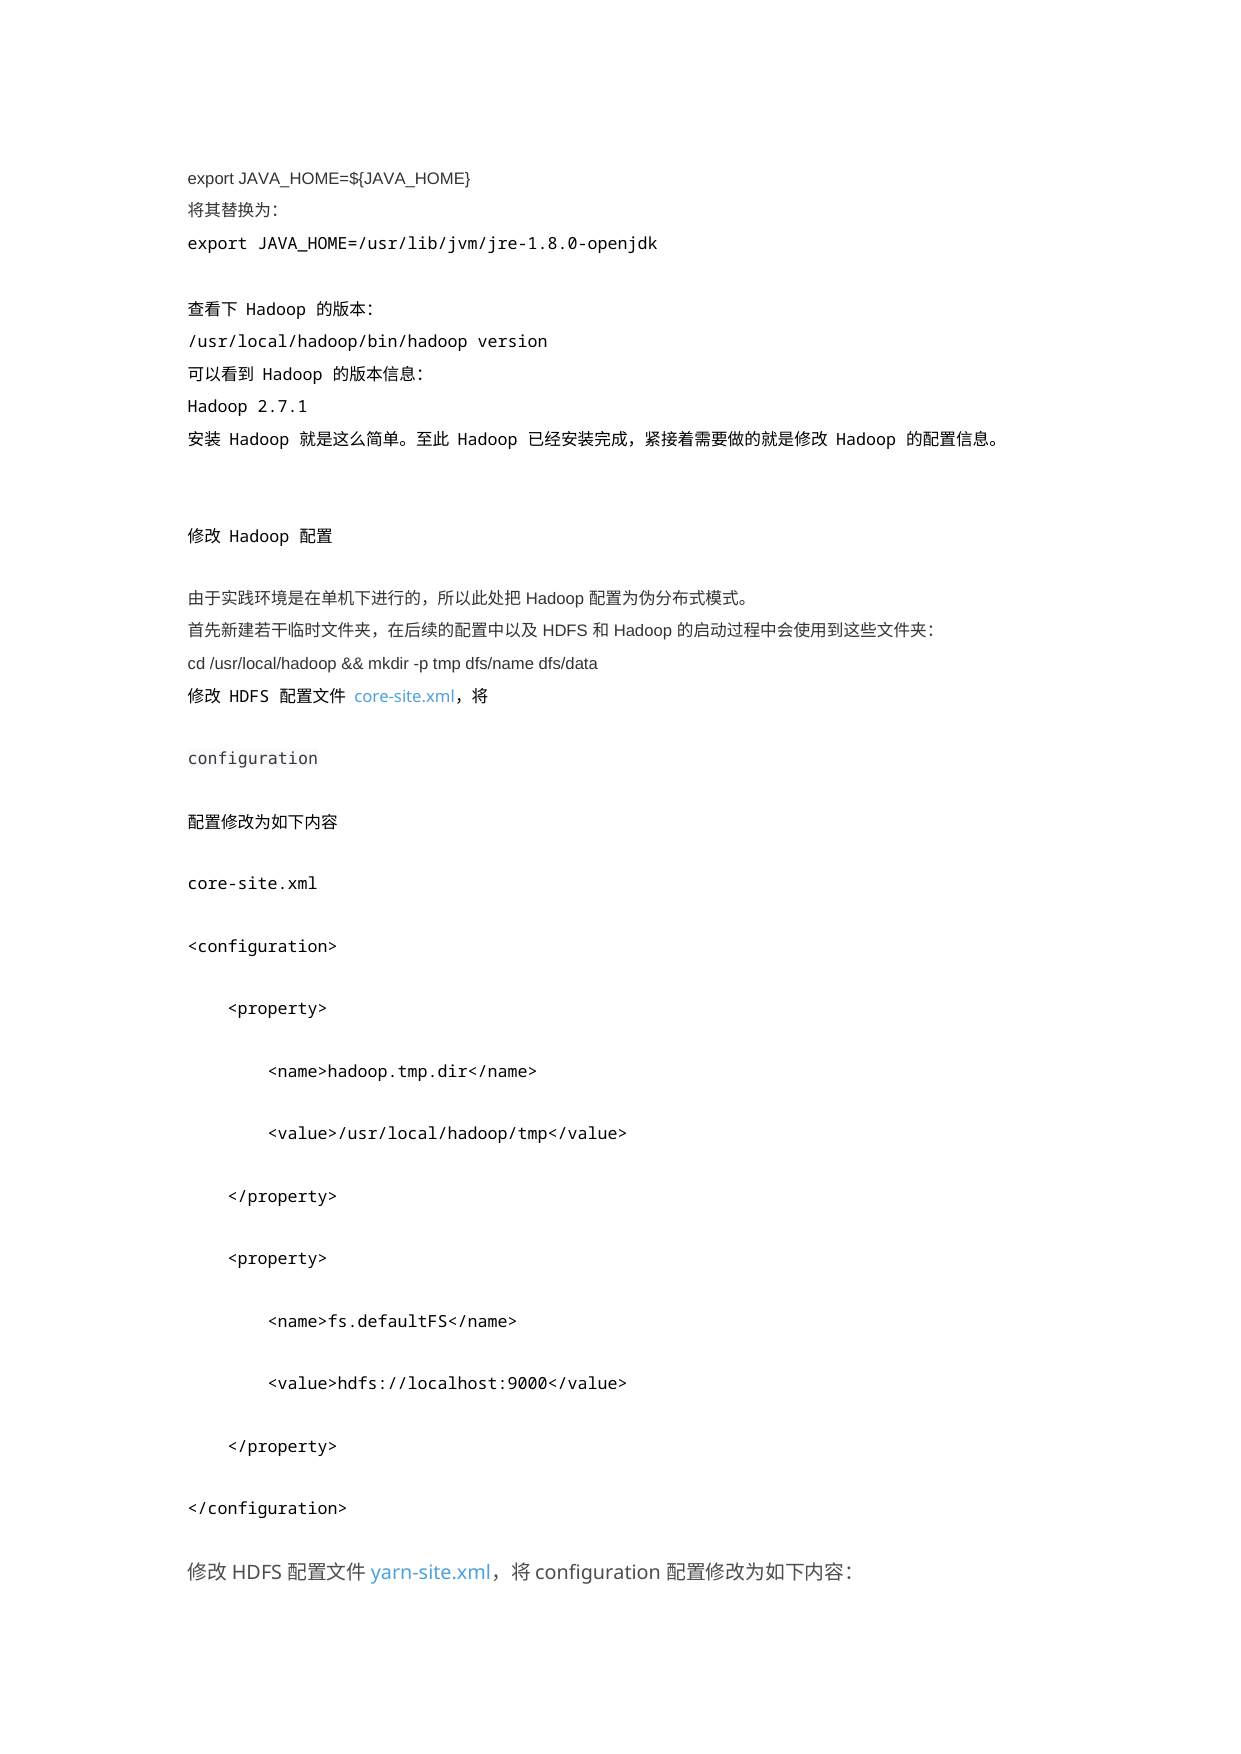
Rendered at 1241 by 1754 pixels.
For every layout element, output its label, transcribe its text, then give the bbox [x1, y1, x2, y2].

text <name>fs.defaultFS</name> [187, 1304, 1053, 1337]
text </property> [187, 1429, 1053, 1462]
text cd /usr/local/hadoop && mkdir -p tmp dfs/name dfs/data [187, 647, 1053, 679]
text export JAVA_HOME=${JAVA_HOME} [187, 162, 1053, 194]
text export JAVA_HOME=/usr/lib/jvm/jre-1.8.0-openjdk 查看下 Hadoop 的版本： /usr/local/hadoop/bin/hadoop version 可以看到 Hadoop 的版本信息： Hadoop 2.7.1 安装 Hadoop 就是这么简单。至此 Hadoop 已经安装完成，紧接着需要做的就是修改 Hadoop 的配置信息。 修改 Hadoop 配置 [187, 227, 1053, 552]
text 首先新建若干临时文件夹，在后续的配置中以及 HDFS 和 Hadoop 的启动过程中会使用到这些文件夹： [187, 614, 1053, 647]
text 由于实践环境是在单机下进行的，所以此处把 Hadoop 配置为伪分布式模式。 [187, 582, 1053, 614]
text 配置修改为如下内容 [187, 804, 1053, 837]
text <name>hadoop.tmp.dir</name> [187, 1054, 1053, 1087]
text <property> [187, 1242, 1053, 1274]
text <property> [187, 992, 1053, 1024]
text </configuration> [187, 1492, 1053, 1524]
text core-site.xml [187, 867, 1053, 899]
text 将其替换为： [187, 194, 1053, 227]
text 修改 HDFS 配置文件 core-site.xml，将 [187, 679, 1053, 712]
text </property> [187, 1179, 1053, 1212]
text <value>hdfs://localhost:9000</value> [187, 1367, 1053, 1399]
text 修改 HDFS 配置文件 yarn-site.xml，将 configuration 配置修改为如下内容： [187, 1554, 1053, 1587]
text configuration [187, 742, 1053, 774]
text <configuration> [187, 929, 1053, 962]
text <value>/usr/local/hadoop/tmp</value> [187, 1117, 1053, 1149]
